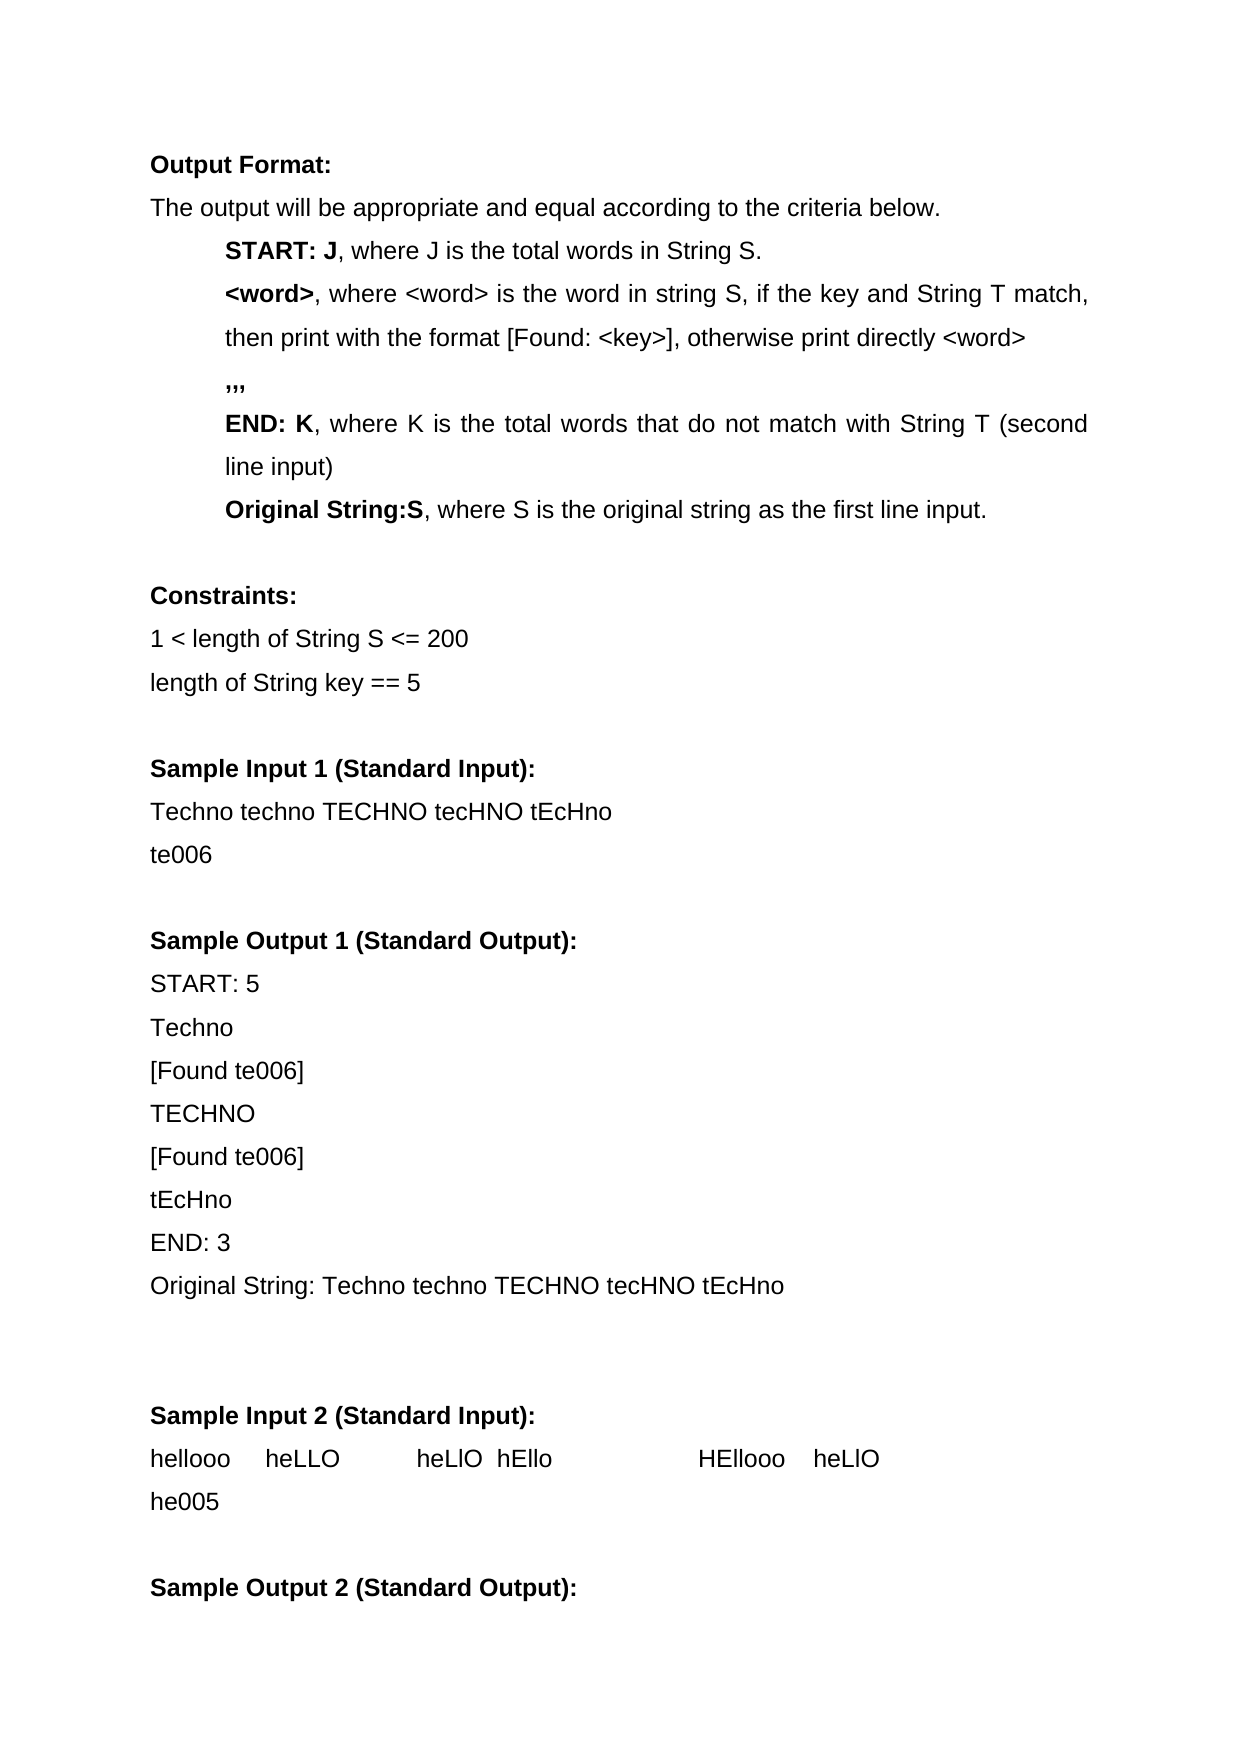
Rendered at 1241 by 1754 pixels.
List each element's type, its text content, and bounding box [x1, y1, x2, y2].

text [Found te006] [150, 1056, 1090, 1084]
text TECHNO [150, 1099, 1090, 1127]
text START: 5 [150, 969, 1090, 998]
text length of String key == 5 [150, 667, 1090, 696]
text ,,, [225, 366, 1090, 394]
text The output will be appropriate and equal according to the criteria below. [150, 193, 1090, 222]
text 1 < length of String S <= 200 [150, 624, 1090, 653]
text Original String: Techno techno TECHNO tecHNO tEcHno [150, 1271, 1090, 1300]
text START: J, where J is the total words in String S. [225, 236, 1090, 265]
text hellooo heLLO heLlO hEllo HEllooo heLlO [150, 1444, 1090, 1472]
text END: 3 [150, 1228, 1090, 1257]
text Sample Output 1 (Standard Output): [150, 926, 1090, 955]
text Constraints: [150, 581, 1090, 610]
text he005 [150, 1487, 1090, 1516]
text Output Format: [150, 150, 1090, 179]
text Sample Input 2 (Standard Input): [150, 1401, 1090, 1429]
text Original String:S, where S is the original string as the first line input. [225, 495, 1090, 524]
text te006 [150, 840, 1090, 869]
text <word>, where <word> is the word in string S, if the key and String T match, then print with the format [Found: <key>], otherwise print directly <word> [225, 279, 1090, 351]
text Sample Input 1 (Standard Input): [150, 754, 1090, 782]
text END: K, where K is the total words that do not match with String T (second line input) [225, 409, 1090, 481]
text [Found te006] [150, 1142, 1090, 1171]
text Techno [150, 1012, 1090, 1041]
text Sample Output 2 (Standard Output): [150, 1573, 1090, 1602]
text Techno techno TECHNO tecHNO tEcHno [150, 797, 1090, 826]
text tEcHno [150, 1185, 1090, 1214]
